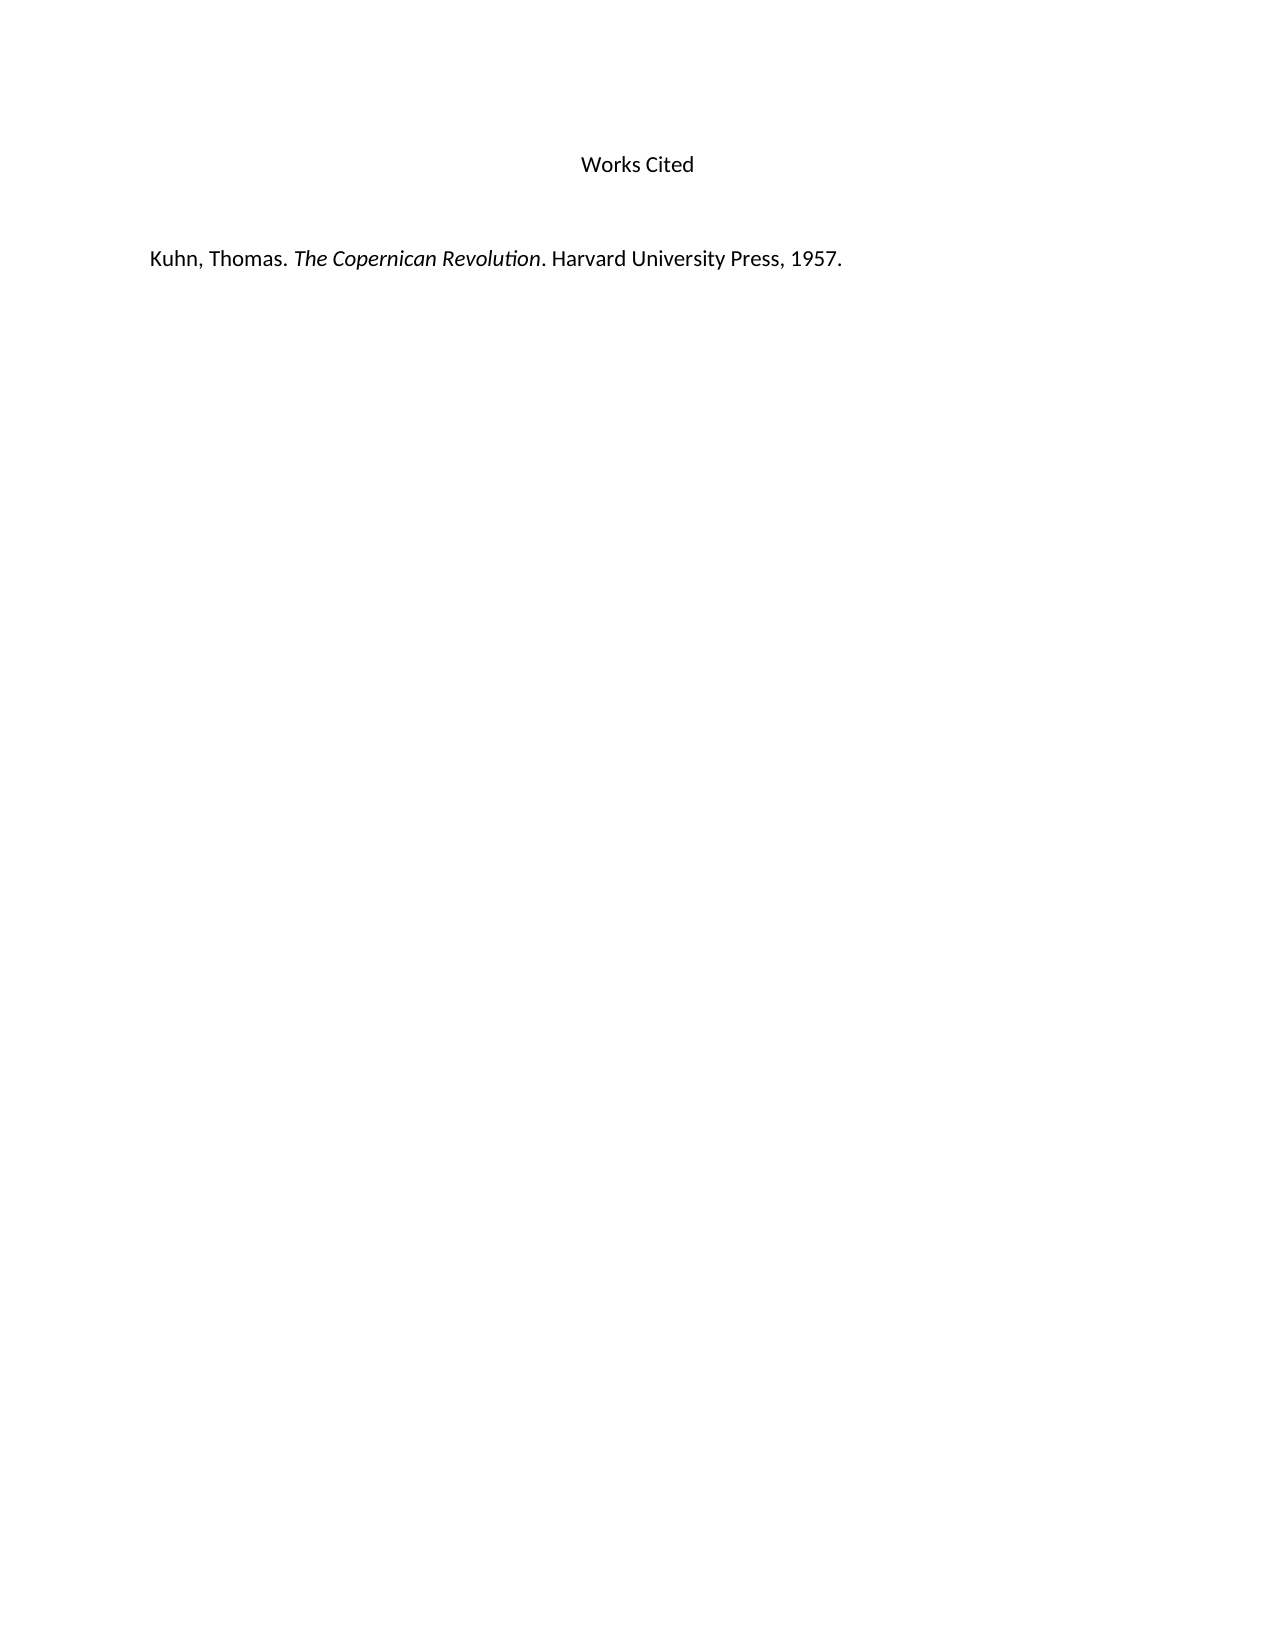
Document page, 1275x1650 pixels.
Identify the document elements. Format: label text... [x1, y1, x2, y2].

text Kuhn, Thomas. The Copernican Revolution. Harvard University Press, 1957. [150, 244, 1125, 272]
text Works Cited [150, 150, 1125, 178]
